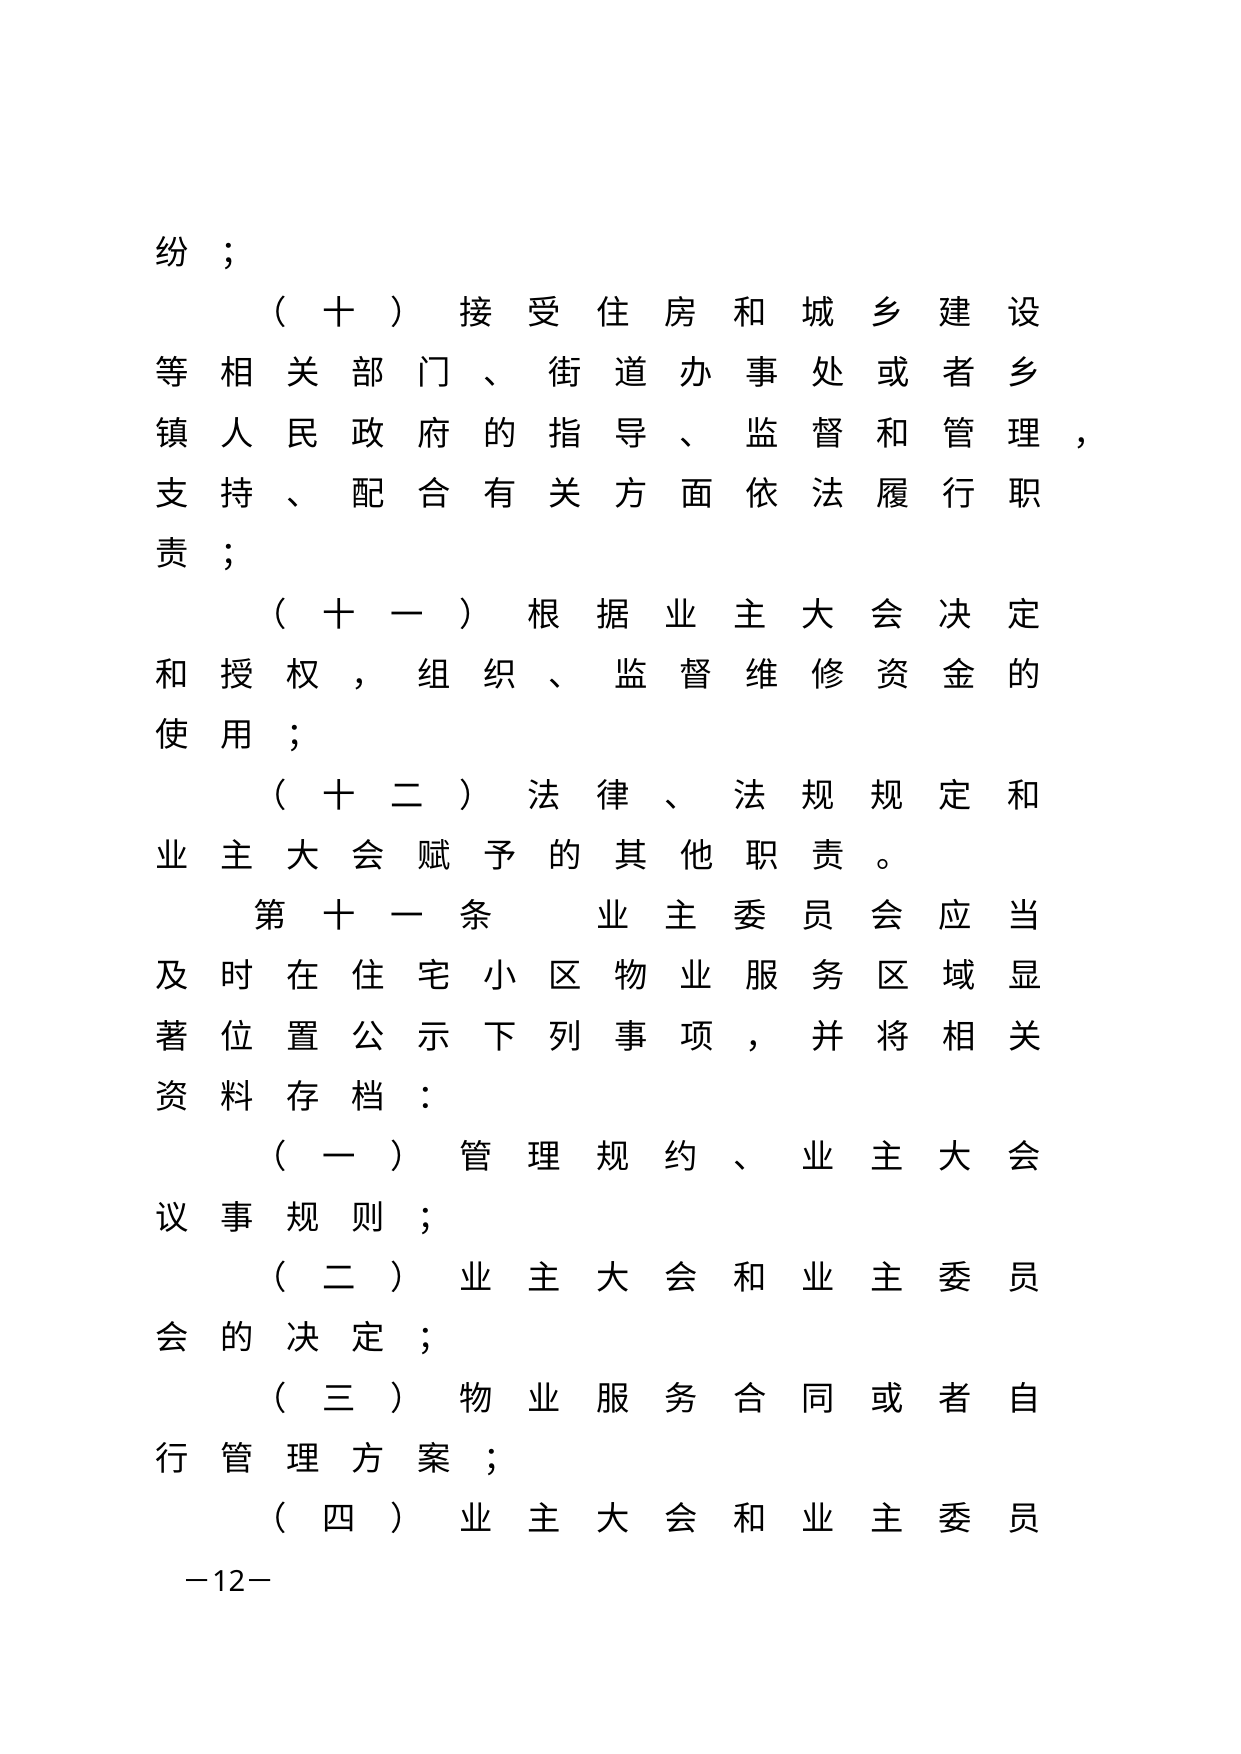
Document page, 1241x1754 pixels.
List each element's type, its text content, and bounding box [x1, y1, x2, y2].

text 第十一条 业主委员会应当及时在住宅小区物业服务区域显著位置公示下列事项，并将相关资料存档： [155, 883, 1073, 1124]
text （十）接受住房和城乡建设等相关部门、街道办事处或者乡镇人民政府的指导、监督和管理，支持、配合有关方面依法履行职责； [155, 280, 1073, 581]
text （十二）法律、法规规定和业主大会赋予的其他职责。 [155, 762, 1073, 883]
text （三）物业服务合同或者自行管理方案； [155, 1365, 1073, 1486]
text （十一）根据业主大会决定和授权，组织、监督维修资金的使用； [155, 581, 1073, 762]
text （二）业主大会和业主委员会的决定； [155, 1245, 1073, 1365]
text （一）管理规约、业主大会议事规则； [155, 1124, 1073, 1245]
text （九）组织调解业主之间因物业使用、维护和管理产生的纠纷； [155, 219, 1073, 280]
text （四）业主大会和业主委员会工作经费的收支明细； [155, 1486, 1073, 1546]
